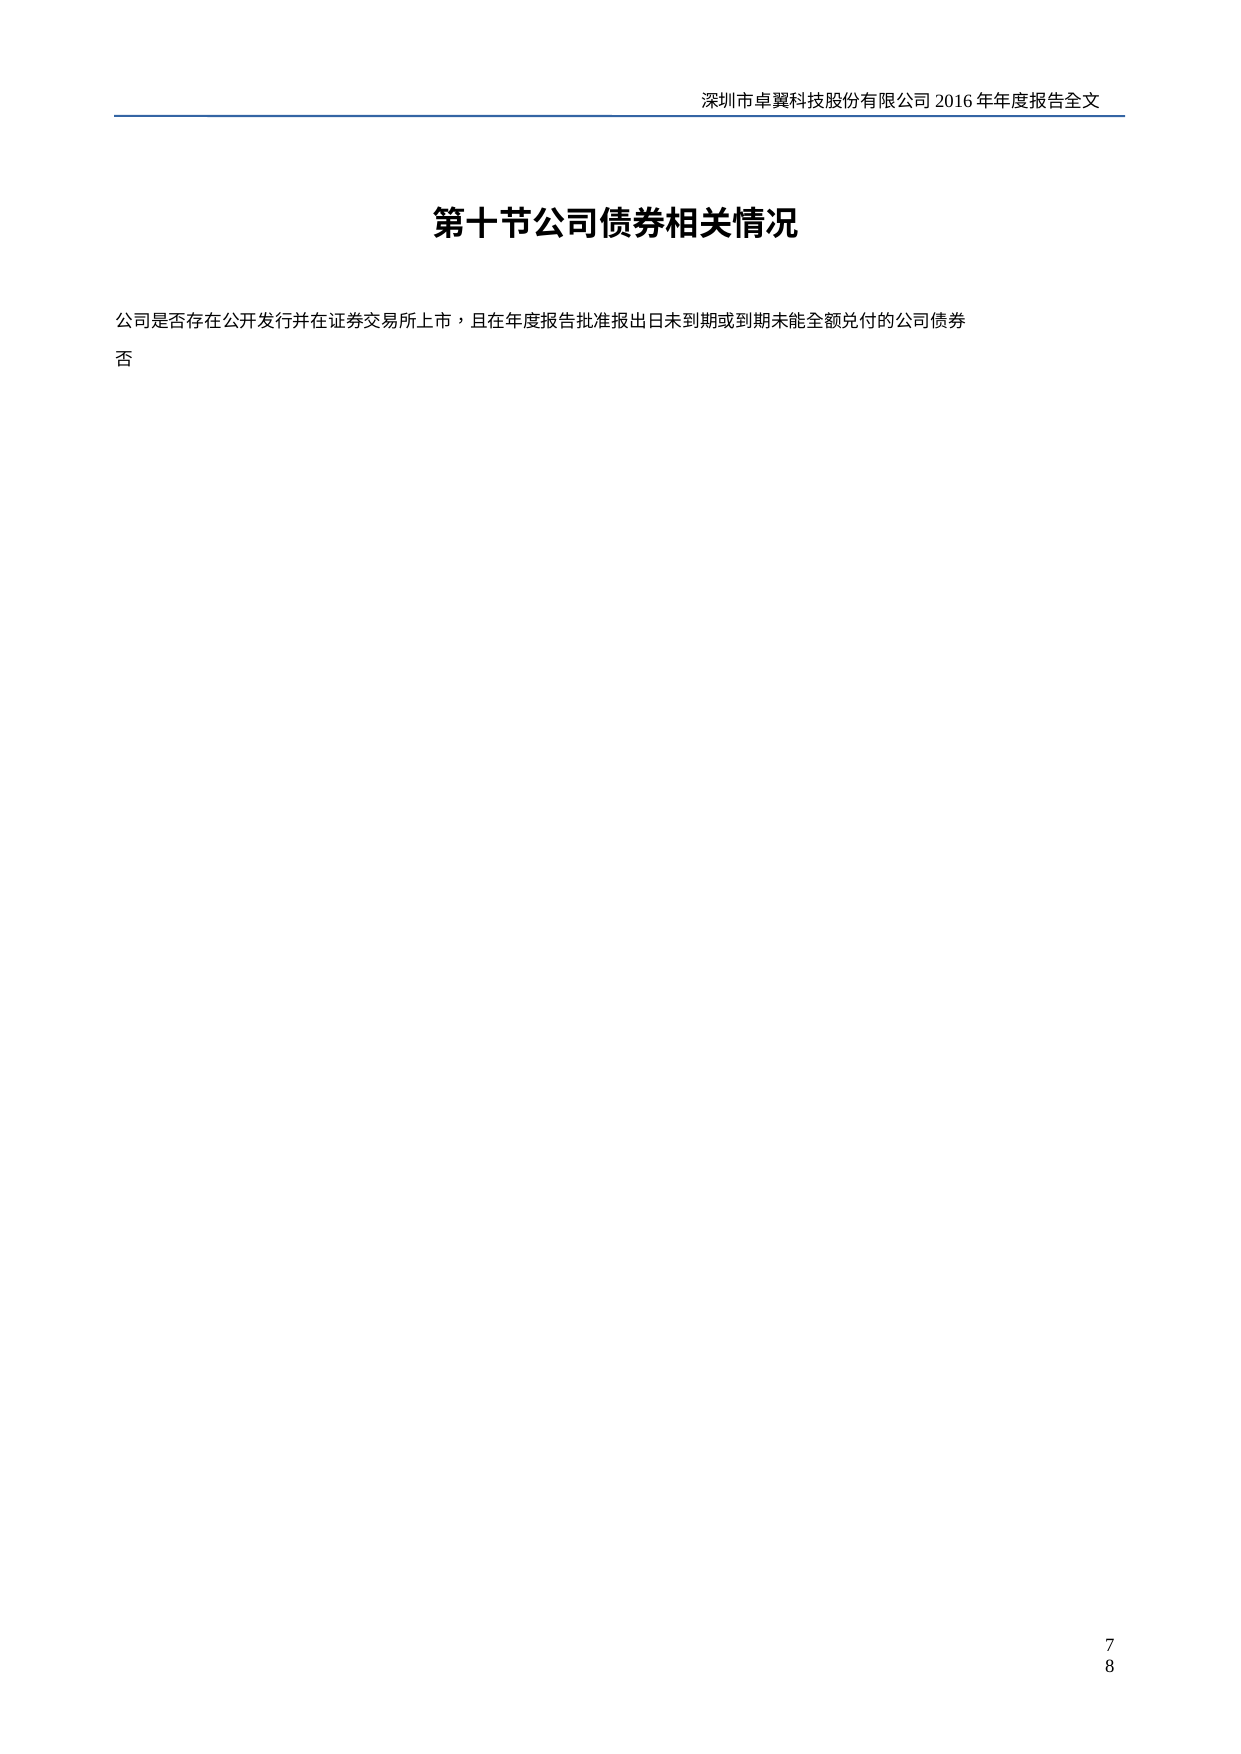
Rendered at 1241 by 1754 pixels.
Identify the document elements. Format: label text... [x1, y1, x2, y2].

text 公司是否存在公开发行并在证券交易所上市，且在年度报告批准报出日未到期或到期未能全额兑付的公司债券 [116, 308, 1116, 332]
text 第十节公司债券相关情况 [116, 200, 1116, 246]
text 否 [116, 347, 1116, 371]
